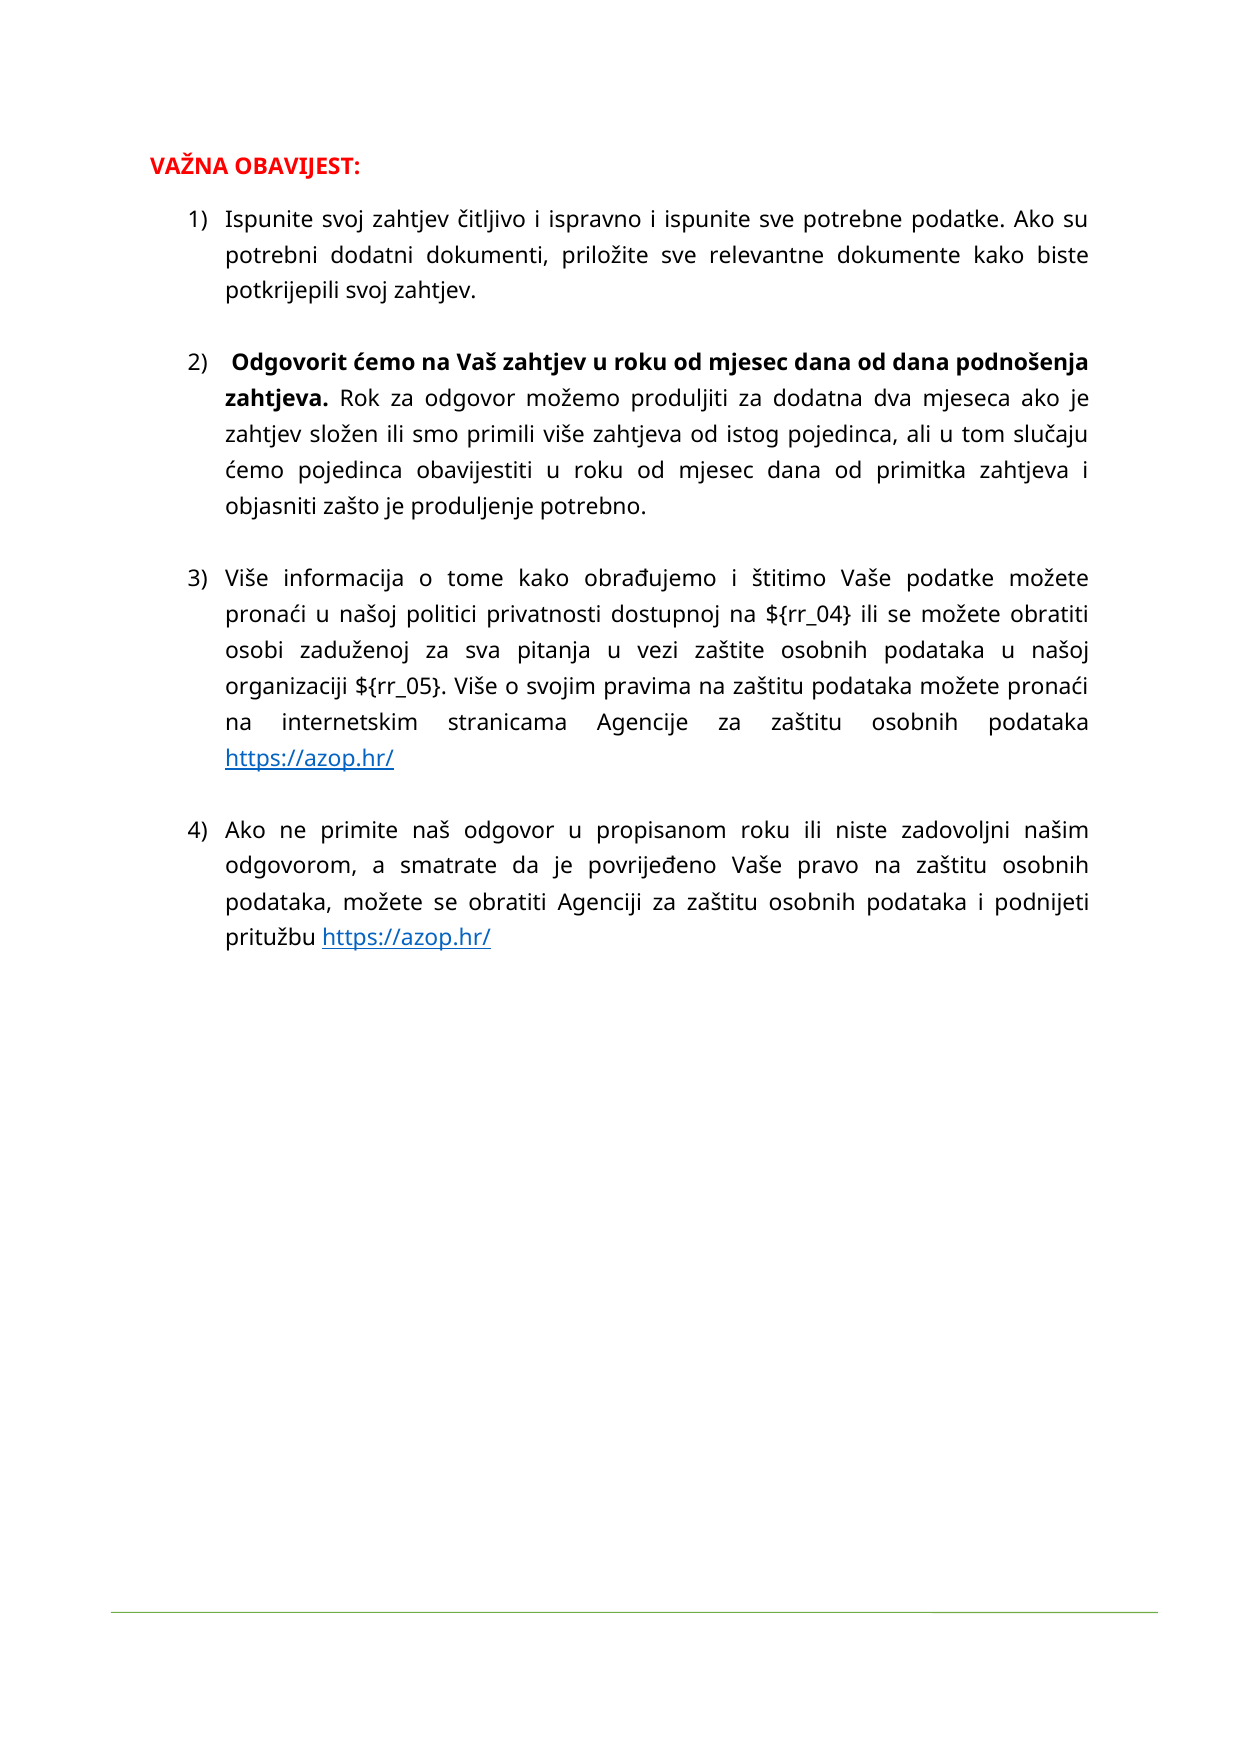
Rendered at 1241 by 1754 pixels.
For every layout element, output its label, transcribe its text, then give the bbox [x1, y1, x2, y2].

list Odgovorit ćemo na Vaš zahtjev u roku od mjesec dana od dana podnošenja zahtjeva. Rok za odgovor možemo produljiti za dodatna dva mjeseca ako je zahtjev složen ili smo primili više zahtjeva od istog pojedinca, ali u tom slučaju ćemo pojedinca obavijestiti u roku od mjesec dana od primitka zahtjeva i objasniti zašto je produljenje potrebno. [187, 346, 1090, 521]
list Ako ne primite naš odgovor u propisanom roku ili niste zadovoljni našim odgovorom, a smatrate da je povrijeđeno Vaše pravo na zaštitu osobnih podataka, možete se obratiti Agenciji za zaštitu osobnih podataka i podnijeti pritužbu https://azop.hr/ [187, 813, 1090, 953]
list Više informacija o tome kako obrađujemo i štitimo Vaše podatke možete pronaći u našoj politici privatnosti dostupnoj na ${rr_04} ili se možete obratiti osobi zaduženoj za sva pitanja u vezi zaštite osobnih podataka u našoj organizaciji ${rr_05}. Više o svojim pravima na zaštitu podataka možete pronaći na internetskim stranicama Agencije za zaštitu osobnih podataka https://azop.hr/ [187, 562, 1090, 773]
list Ispunite svoj zahtjev čitljivo i ispravno i ispunite sve potrebne podatke. Ako su potrebni dodatni dokumenti, priložite sve relevantne dokumente kako biste potkrijepili svoj zahtjev. [187, 203, 1090, 306]
text VAŽNA OBAVIJEST: [150, 150, 1090, 181]
